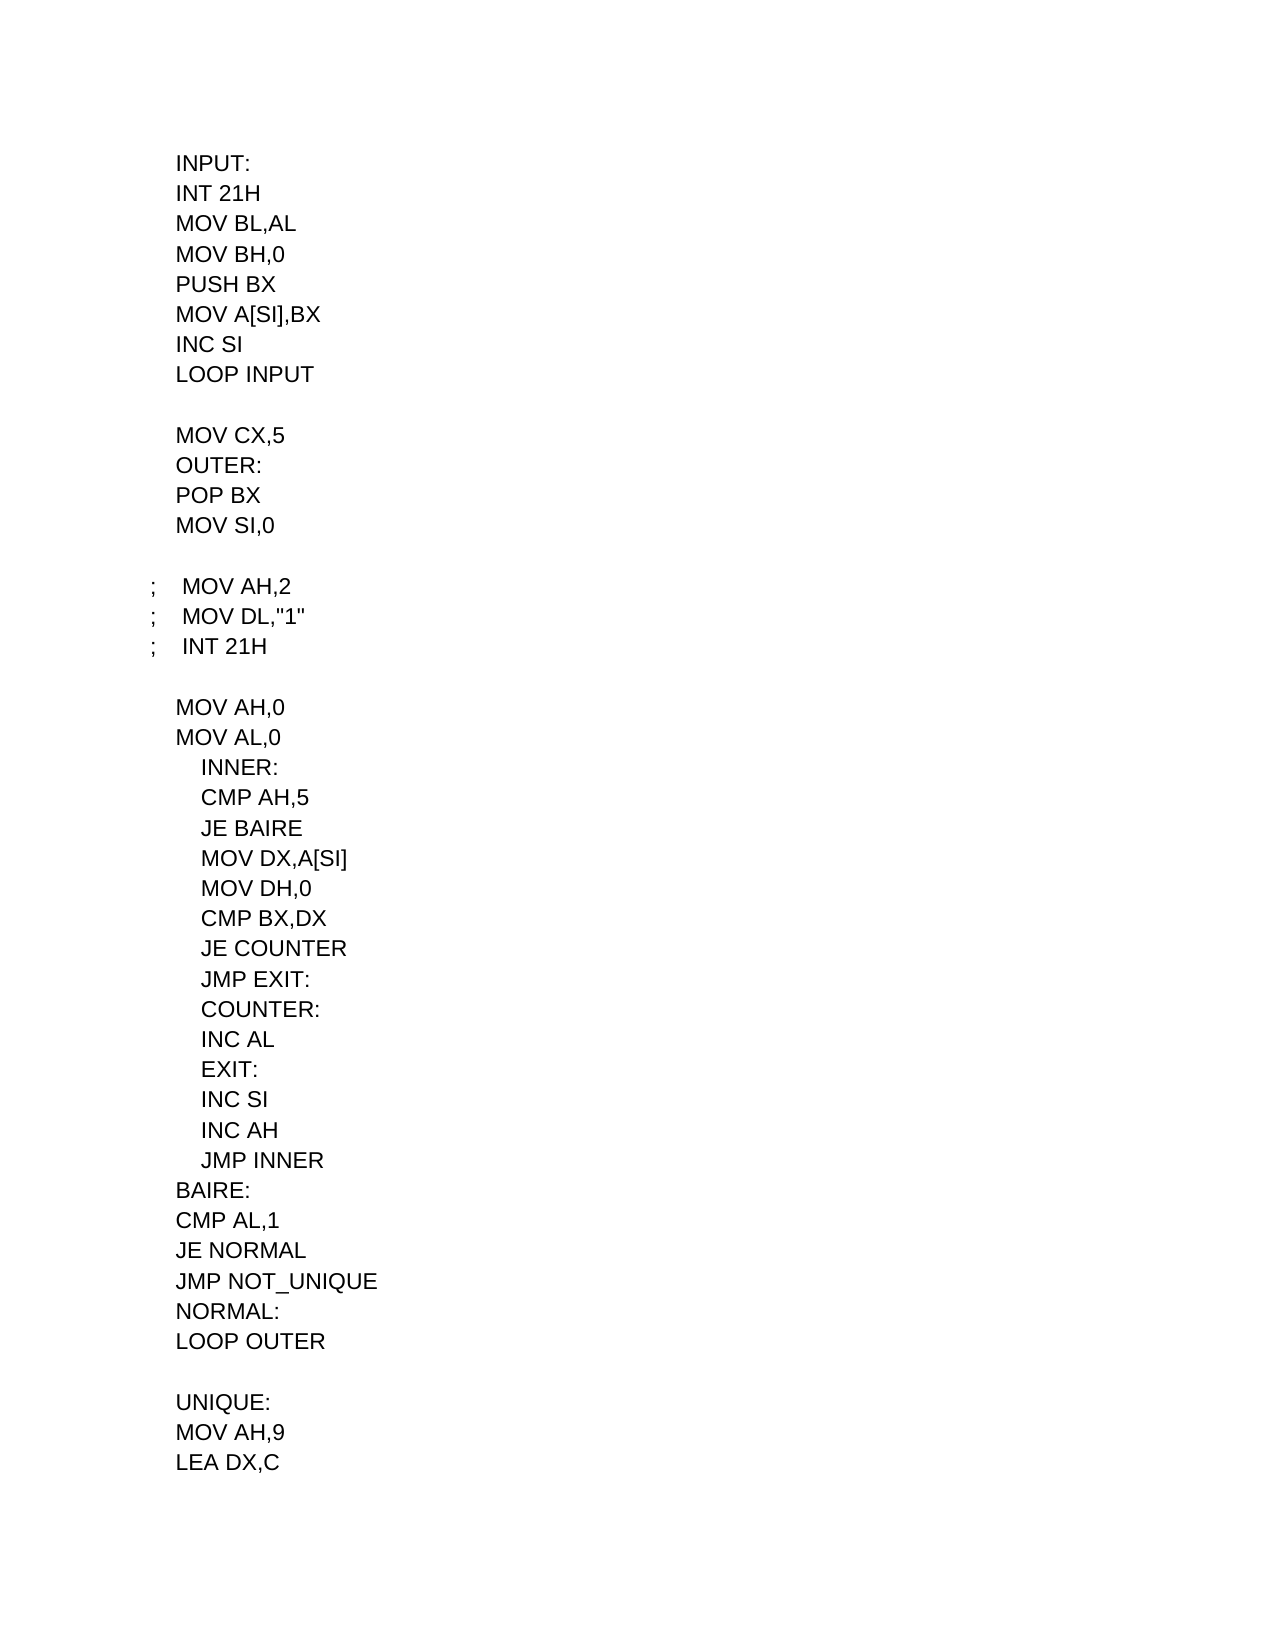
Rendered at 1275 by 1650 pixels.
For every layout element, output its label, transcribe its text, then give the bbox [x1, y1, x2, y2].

text MOV AH,0 [150, 694, 1125, 720]
text JMP EXIT: [150, 966, 1125, 992]
text MOV DH,0 [150, 875, 1125, 901]
text CMP AH,5 [150, 784, 1125, 811]
text PUSH BX [150, 271, 1125, 297]
text INC AL [150, 1026, 1125, 1052]
text POP BX [150, 482, 1125, 509]
text ; INT 21H [150, 633, 1125, 660]
text CMP BX,DX [150, 905, 1125, 932]
text LOOP OUTER [150, 1328, 1125, 1354]
text UNIQUE: [150, 1388, 1125, 1415]
text MOV SI,0 [150, 512, 1125, 539]
text INNER: [150, 754, 1125, 781]
text INC SI [150, 1086, 1125, 1113]
text OUTER: [150, 452, 1125, 478]
text MOV DX,A[SI] [150, 845, 1125, 871]
text MOV AH,9 [150, 1419, 1125, 1445]
text ; MOV DL,"1" [150, 603, 1125, 629]
text MOV BL,AL [150, 210, 1125, 237]
text JE BAIRE [150, 814, 1125, 841]
text CMP AL,1 [150, 1207, 1125, 1234]
text MOV A[SI],BX [150, 301, 1125, 327]
text EXIT: [150, 1056, 1125, 1083]
text NORMAL: [150, 1298, 1125, 1324]
text MOV AL,0 [150, 724, 1125, 750]
text INC AH [150, 1117, 1125, 1143]
text BAIRE: [150, 1177, 1125, 1203]
text INC SI [150, 331, 1125, 358]
text JE COUNTER [150, 935, 1125, 962]
text JMP INNER [150, 1147, 1125, 1173]
text JE NORMAL [150, 1237, 1125, 1264]
text MOV CX,5 [150, 422, 1125, 448]
text LOOP INPUT [150, 361, 1125, 388]
text INPUT: [150, 150, 1125, 176]
text ; MOV AH,2 [150, 573, 1125, 599]
text JMP NOT_UNIQUE [150, 1268, 1125, 1294]
text LEA DX,C [150, 1449, 1125, 1475]
text COUNTER: [150, 996, 1125, 1022]
text MOV BH,0 [150, 241, 1125, 267]
text INT 21H [150, 180, 1125, 207]
